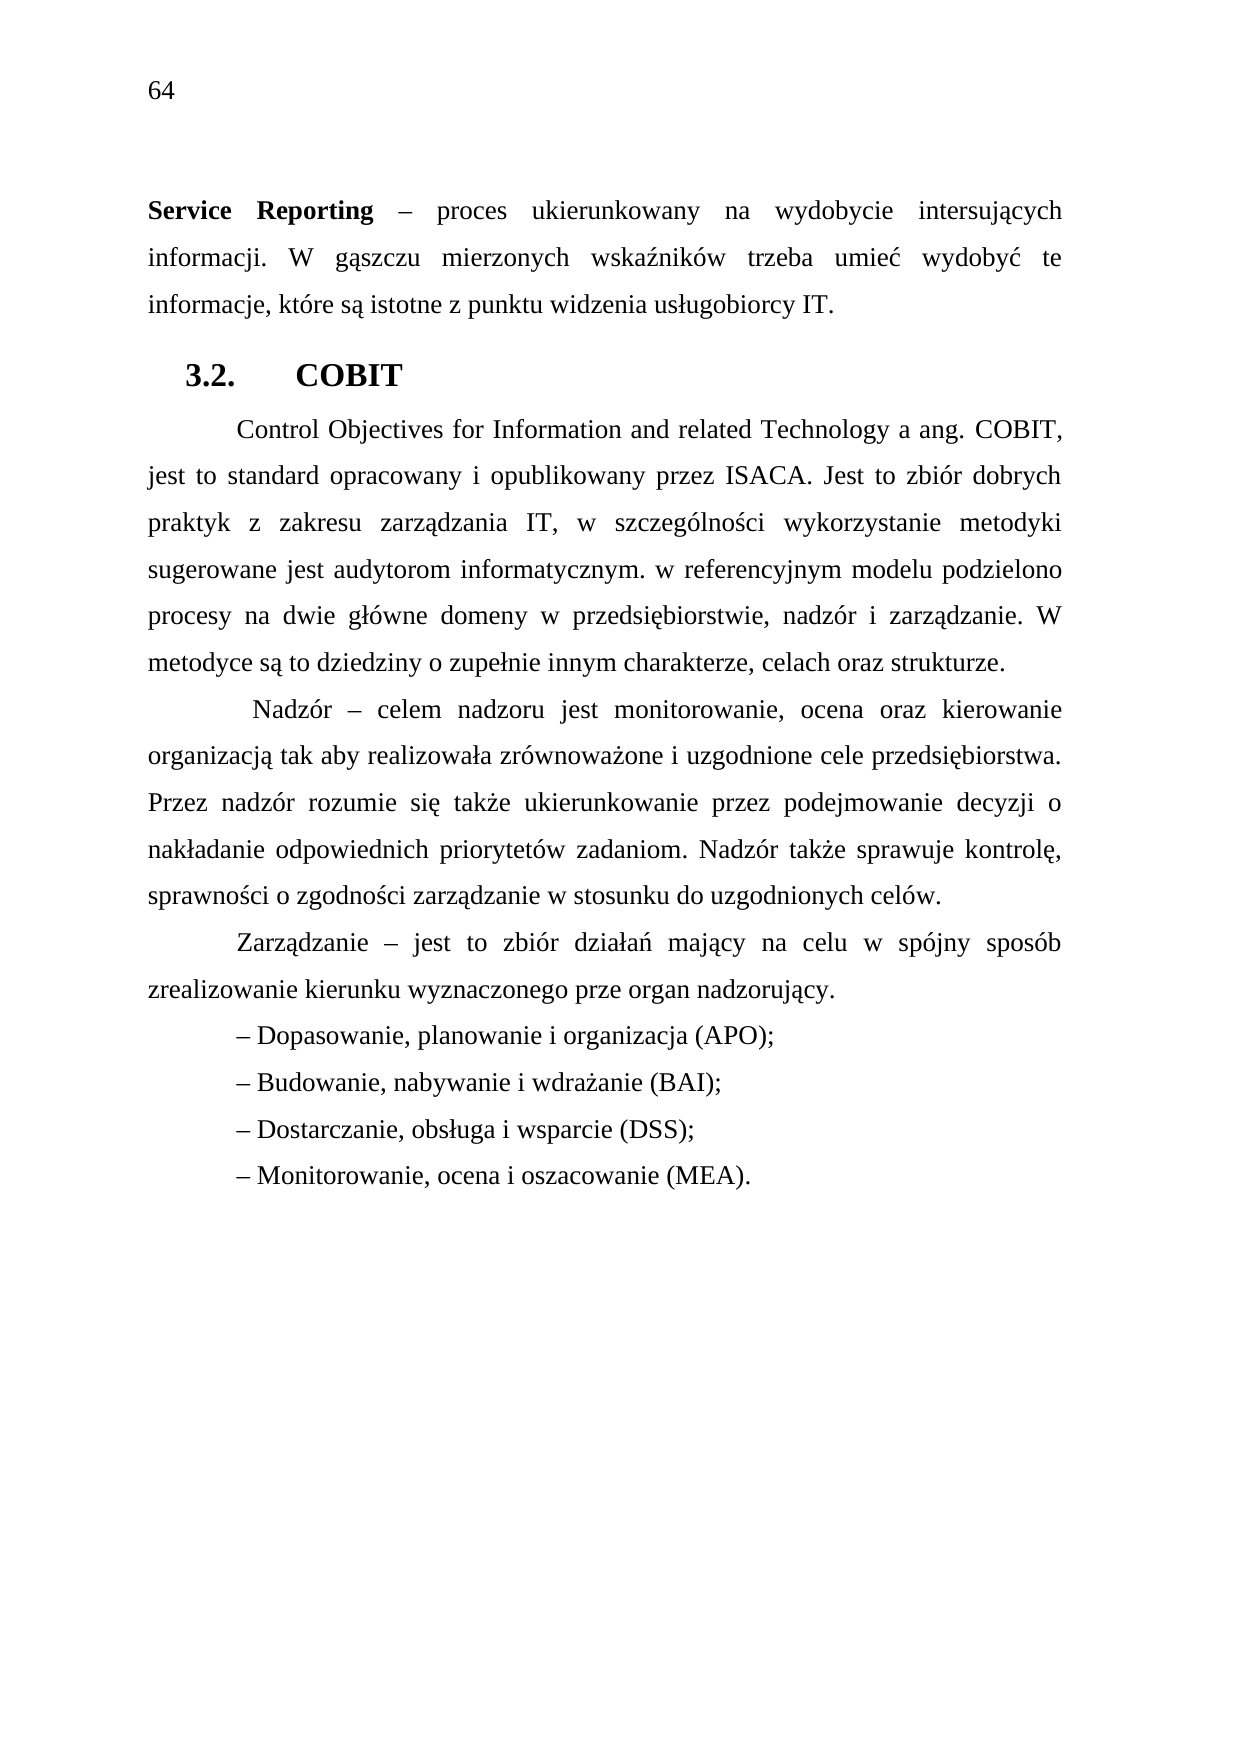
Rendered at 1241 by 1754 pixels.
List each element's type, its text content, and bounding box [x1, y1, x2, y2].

text – Monitorowanie, ocena i oszacowanie (MEA). [148, 1159, 1063, 1191]
text Service Reporting – proces ukierunkowany na wydobycie intersujących informacji. W gąszczu mierzonych wskaźników trzeba umieć wydobyć te informacje, które są istotne z punktu widzenia usługobiorcy IT. [148, 194, 1063, 319]
text – Dostarczanie, obsługa i wsparcie (DSS); [148, 1113, 1063, 1144]
subtitle COBIT [185, 355, 1063, 393]
text Nadzór – celem nadzoru jest monitorowanie, ocena oraz kierowanie organizacją tak aby realizowała zrównoważone i uzgodnione cele przedsiębiorstwa. Przez nadzór rozumie się także ukierunkowanie przez podejmowanie decyzji o nakładanie odpowiednich priorytetów zadaniom. Nadzór także sprawuje kontrolę, sprawności o zgodności zarządzanie w stosunku do uzgodnionych celów. [148, 693, 1063, 911]
text Zarządzanie – jest to zbiór działań mający na celu w spójny sposób zrealizowanie kierunku wyznaczonego prze organ nadzorujący. [148, 926, 1063, 1004]
text – Budowanie, nabywanie i wdrażanie (BAI); [148, 1066, 1063, 1097]
text Control Objectives for Information and related Technology a ang. COBIT, jest to standard opracowany i opublikowany przez ISACA. Jest to zbiór dobrych praktyk z zakresu zarządzania IT, w szczególności wykorzystanie metodyki sugerowane jest audytorom informatycznym. w referencyjnym modelu podzielono procesy na dwie główne domeny w przedsiębiorstwie, nadzór i zarządzanie. W metodyce są to dziedziny o zupełnie innym charakterze, celach oraz strukturze. [148, 413, 1063, 677]
text – Dopasowanie, planowanie i organizacja (APO); [148, 1019, 1063, 1051]
